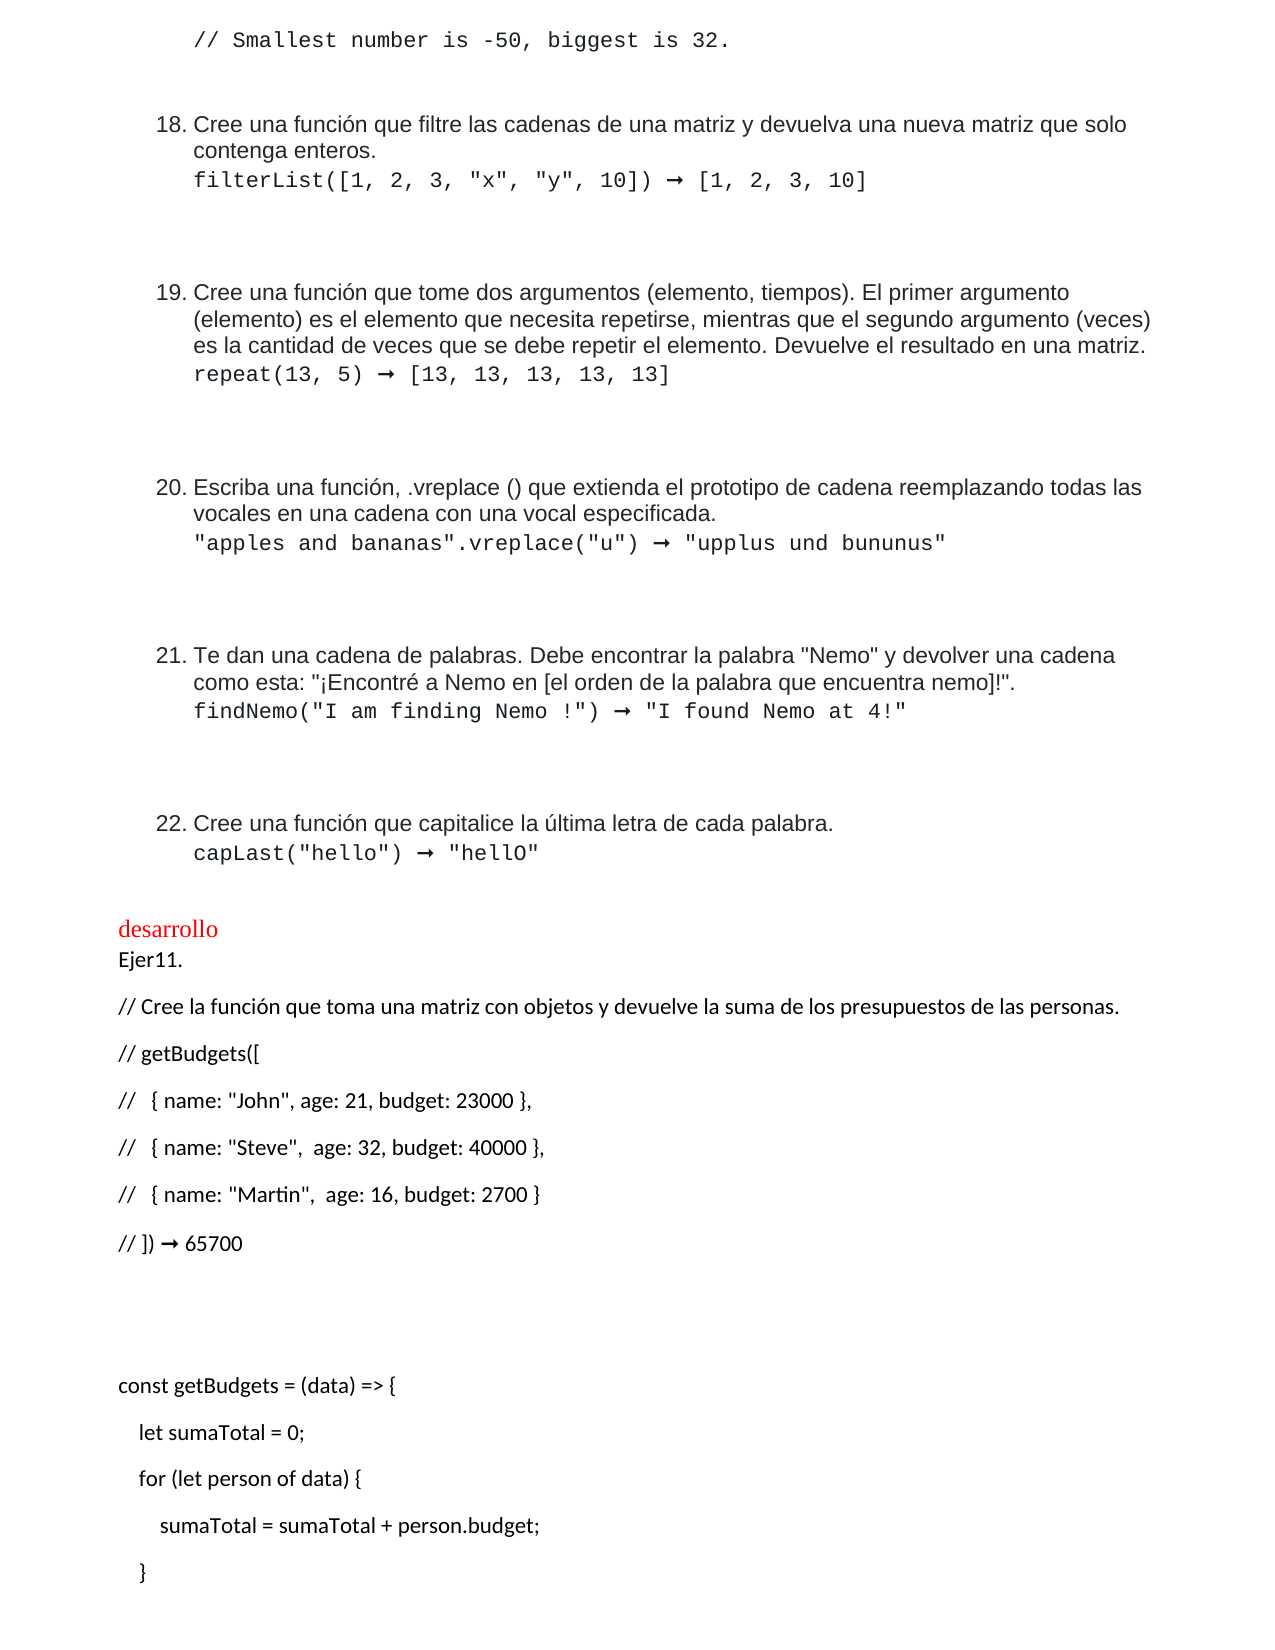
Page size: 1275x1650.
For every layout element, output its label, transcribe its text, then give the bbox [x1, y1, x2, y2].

list Cree una función que capitalice la última letra de cada palabra. [156, 810, 1157, 837]
text // { name: "Martin", age: 16, budget: 2700 } [118, 1180, 1157, 1208]
text // { name: "John", age: 21, budget: 23000 }, [118, 1086, 1157, 1114]
text // getBudgets([ [118, 1039, 1157, 1067]
text } [118, 1558, 1157, 1586]
text // ]) ➞ 65700 [118, 1227, 1157, 1258]
text // Cree la función que toma una matriz con objetos y devuelve la suma de los presupuestos de las personas. [118, 992, 1157, 1020]
text const getBudgets = (data) => { [118, 1371, 1157, 1399]
list Cree una función que tome dos argumentos (elemento, tiempos). El primer argumento (elemento) es el elemento que necesita repetirse, mientras que el segundo argumento (veces) es la cantidad de veces que se debe repetir el elemento. Devuelve el resultado en una matriz. [156, 279, 1157, 358]
text // { name: "Steve", age: 32, budget: 40000 }, [118, 1133, 1157, 1161]
text repeat(13, 5) ➞ [13, 13, 13, 13, 13] [193, 358, 1157, 388]
text capLast("hello") ➞ "hellO" [193, 837, 1157, 867]
list Escriba una función, .vreplace () que extienda el prototipo de cadena reemplazando todas las vocales en una cadena con una vocal especificada. [156, 474, 1157, 527]
text "apples and bananas".vreplace("u") ➞ "upplus und bununus" [193, 527, 1157, 557]
list Te dan una cadena de palabras. Debe encontrar la palabra "Nemo" y devolver una cadena como esta: "¡Encontré a Nemo en [el orden de la palabra que encuentra nemo]!". [156, 642, 1157, 695]
text for (let person of data) { [118, 1464, 1157, 1493]
text // Smallest number is -50, biggest is 32. [193, 29, 1157, 54]
list Cree una función que filtre las cadenas de una matriz y devuelva una nueva matriz que solo contenga enteros. [156, 111, 1157, 164]
text sumaTotal = sumaTotal + person.budget; [118, 1511, 1157, 1539]
text findNemo("I am finding Nemo !") ➞ "I found Nemo at 4!" [193, 695, 1157, 725]
text desarrollo Ejer11. [118, 914, 1157, 973]
text let sumaTotal = 0; [118, 1418, 1157, 1446]
text filterList([1, 2, 3, "x", "y", 10]) ➞ [1, 2, 3, 10] [193, 164, 1157, 194]
